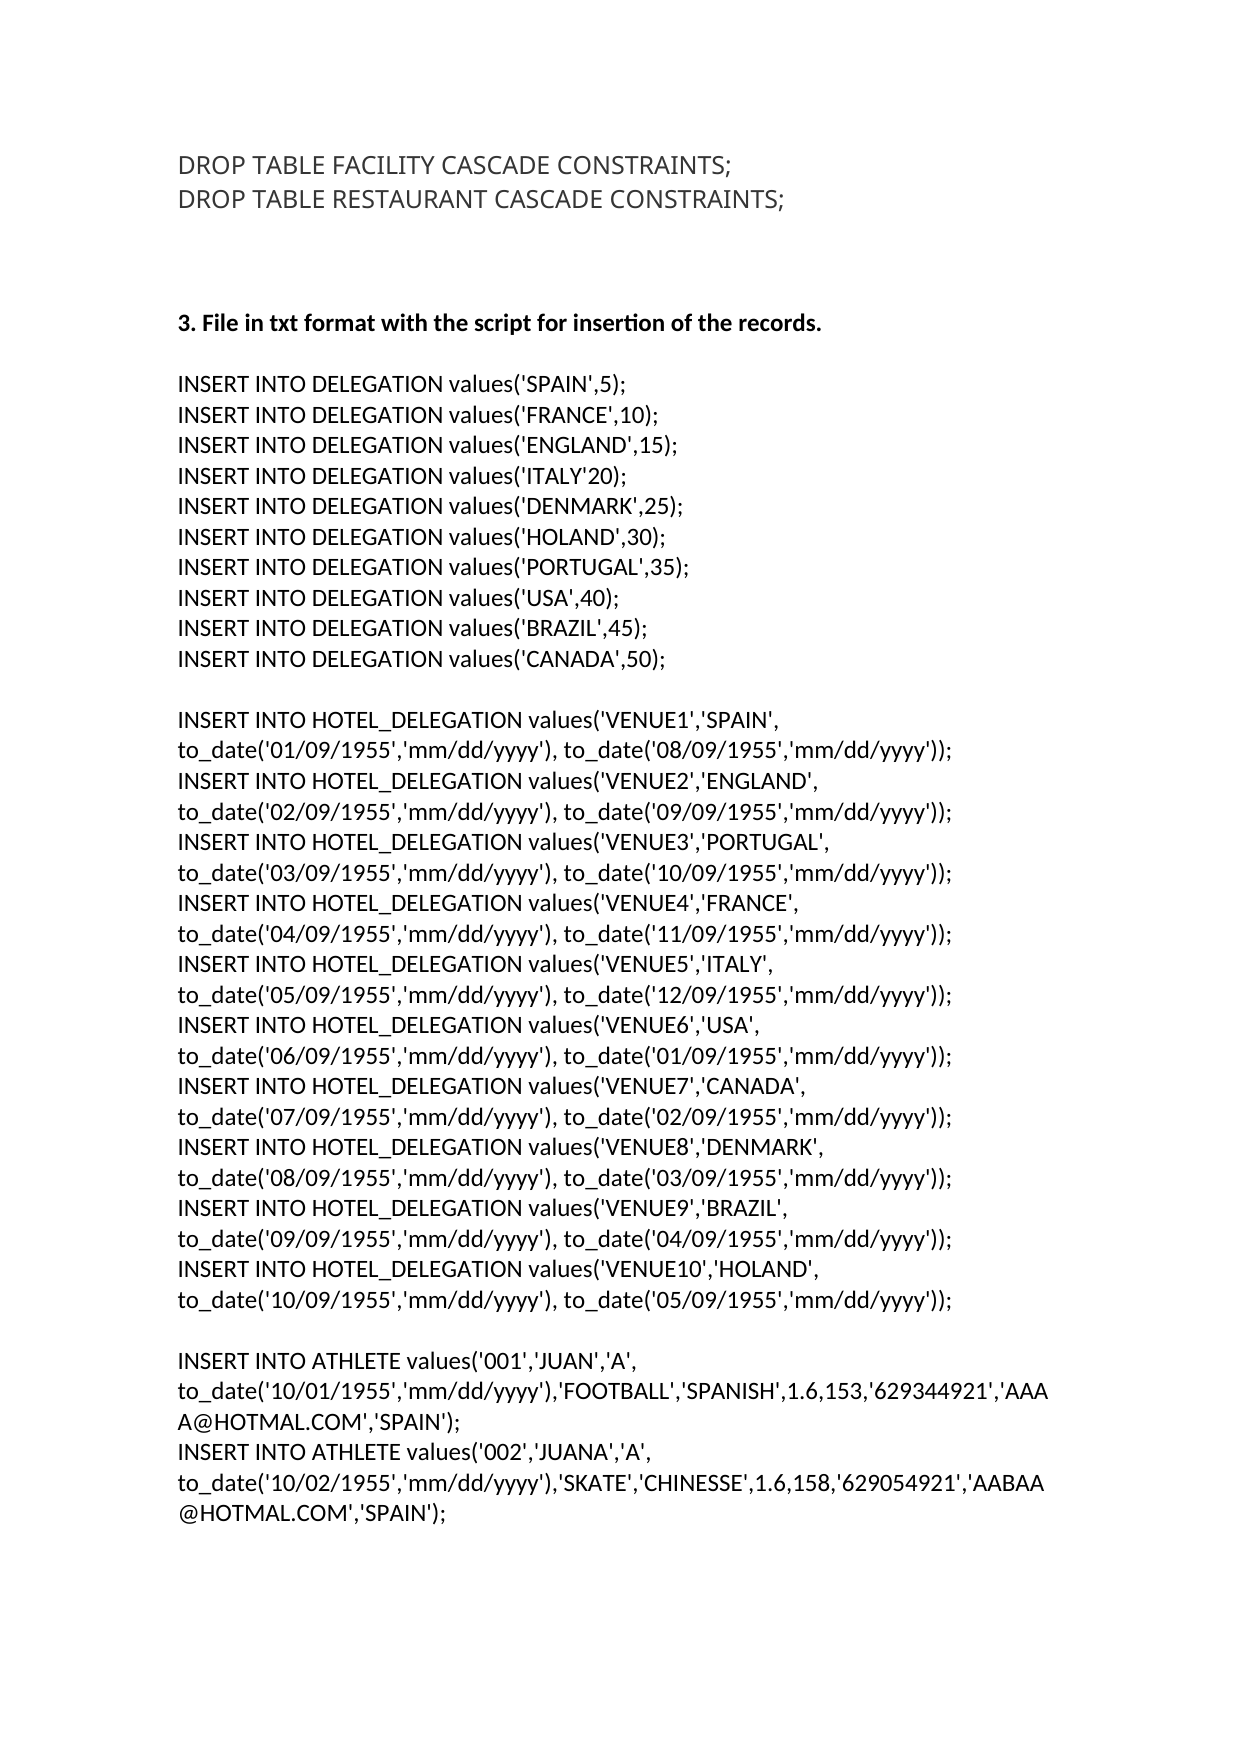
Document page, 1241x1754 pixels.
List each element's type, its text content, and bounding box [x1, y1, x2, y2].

text INSERT INTO HOTEL_DELEGATION values('VENUE6','USA', to_date('06/09/1955','mm/dd/yyyy'), to_date('01/09/1955','mm/dd/yyyy')); [177, 1009, 1063, 1070]
text INSERT INTO ATHLETE values('001','JUAN','A', to_date('10/01/1955','mm/dd/yyyy'),'FOOTBALL','SPANISH',1.6,153,'629344921','AAAA@HOTMAL.COM','SPAIN'); [177, 1345, 1063, 1437]
text INSERT INTO HOTEL_DELEGATION values('VENUE1','SPAIN', to_date('01/09/1955','mm/dd/yyyy'), to_date('08/09/1955','mm/dd/yyyy')); [177, 704, 1063, 765]
text INSERT INTO DELEGATION values('PORTUGAL',35); [177, 551, 1063, 582]
text INSERT INTO DELEGATION values('CANADA',50); [177, 643, 1063, 673]
text INSERT INTO HOTEL_DELEGATION values('VENUE5','ITALY', to_date('05/09/1955','mm/dd/yyyy'), to_date('12/09/1955','mm/dd/yyyy')); [177, 948, 1063, 1009]
text INSERT INTO ATHLETE values('002','JUANA','A', to_date('10/02/1955','mm/dd/yyyy'),'SKATE','CHINESSE',1.6,158,'629054921','AABAA@HOTMAL.COM','SPAIN'); [177, 1437, 1063, 1528]
text INSERT INTO DELEGATION values('USA',40); [177, 582, 1063, 612]
text 3. File in txt format with the script for insertion of the records. [177, 307, 1063, 338]
text INSERT INTO HOTEL_DELEGATION values('VENUE8','DENMARK', to_date('08/09/1955','mm/dd/yyyy'), to_date('03/09/1955','mm/dd/yyyy')); [177, 1131, 1063, 1192]
text INSERT INTO DELEGATION values('ITALY'20); [177, 460, 1063, 490]
text INSERT INTO HOTEL_DELEGATION values('VENUE4','FRANCE', to_date('04/09/1955','mm/dd/yyyy'), to_date('11/09/1955','mm/dd/yyyy')); [177, 887, 1063, 948]
text INSERT INTO DELEGATION values('FRANCE',10); [177, 399, 1063, 429]
text INSERT INTO DELEGATION values('ENGLAND',15); [177, 429, 1063, 460]
text DROP TABLE FACILITY CASCADE CONSTRAINTS; [177, 148, 1063, 182]
text INSERT INTO HOTEL_DELEGATION values('VENUE7','CANADA', to_date('07/09/1955','mm/dd/yyyy'), to_date('02/09/1955','mm/dd/yyyy')); [177, 1070, 1063, 1131]
text INSERT INTO HOTEL_DELEGATION values('VENUE2','ENGLAND', to_date('02/09/1955','mm/dd/yyyy'), to_date('09/09/1955','mm/dd/yyyy')); [177, 765, 1063, 826]
text INSERT INTO HOTEL_DELEGATION values('VENUE9','BRAZIL', to_date('09/09/1955','mm/dd/yyyy'), to_date('04/09/1955','mm/dd/yyyy')); [177, 1192, 1063, 1253]
text INSERT INTO DELEGATION values('DENMARK',25); [177, 490, 1063, 521]
text INSERT INTO DELEGATION values('SPAIN',5); [177, 368, 1063, 399]
text INSERT INTO DELEGATION values('BRAZIL',45); [177, 612, 1063, 643]
text INSERT INTO HOTEL_DELEGATION values('VENUE10','HOLAND', to_date('10/09/1955','mm/dd/yyyy'), to_date('05/09/1955','mm/dd/yyyy')); [177, 1253, 1063, 1314]
text DROP TABLE RESTAURANT CASCADE CONSTRAINTS; [177, 182, 1063, 216]
text INSERT INTO HOTEL_DELEGATION values('VENUE3','PORTUGAL', to_date('03/09/1955','mm/dd/yyyy'), to_date('10/09/1955','mm/dd/yyyy')); [177, 826, 1063, 887]
text INSERT INTO DELEGATION values('HOLAND',30); [177, 521, 1063, 551]
